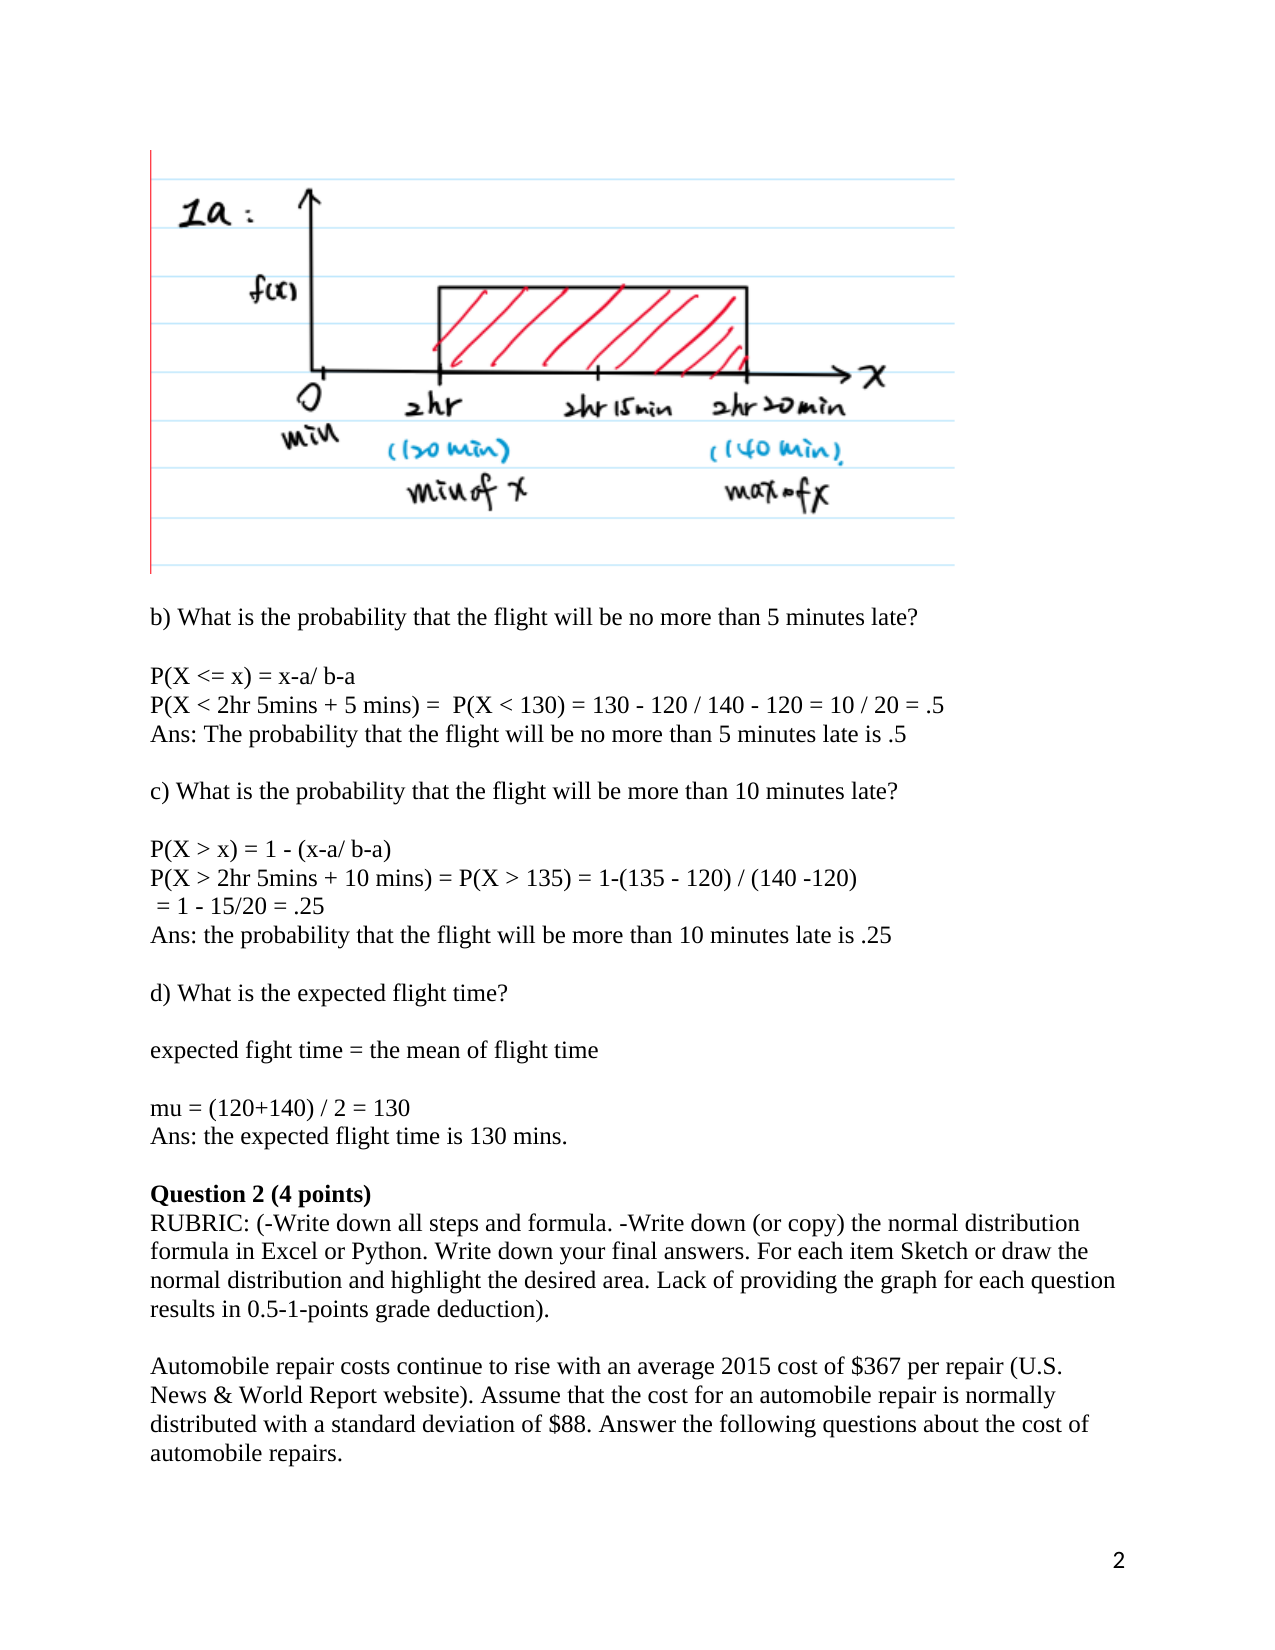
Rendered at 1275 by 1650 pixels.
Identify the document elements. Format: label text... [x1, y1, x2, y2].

text P(X > 2hr 5mins + 10 mins) = P(X > 135) = 1-(135 - 120) / (140 -120) [150, 863, 1125, 891]
text mu = (120+140) / 2 = 130 [150, 1093, 1125, 1121]
text P(X <= x) = x-a/ b-a [150, 661, 1125, 690]
text RUBRIC: (-Write down all steps and formula. -Write down (or copy) the normal distribution formula in Excel or Python. Write down your final answers. For each item Sketch or draw the normal distribution and highlight the desired area. Lack of providing the graph for each question results in 0.5-1-points grade deduction). [150, 1208, 1125, 1323]
text P(X < 2hr 5mins + 5 mins) = P(X < 130) = 130 - 120 / 140 - 120 = 10 / 20 = .5 [150, 690, 1125, 719]
text P(X > x) = 1 - (x-a/ b-a) [150, 834, 1125, 863]
text Ans: the probability that the flight will be more than 10 minutes late is .25 [150, 920, 1125, 949]
text Ans: The probability that the flight will be no more than 5 minutes late is .5 [150, 719, 1125, 748]
text Question 2 (4 points) [150, 1179, 1125, 1208]
text d) What is the expected flight time? [150, 978, 1125, 1006]
text c) What is the probability that the flight will be more than 10 minutes late? [150, 776, 1125, 805]
picture [150, 150, 955, 574]
text expected fight time = the mean of flight time [150, 1035, 1125, 1064]
text b) What is the probability that the flight will be no more than 5 minutes late? [150, 602, 1125, 631]
text Ans: the expected flight time is 130 mins. [150, 1121, 1125, 1150]
text Automobile repair costs continue to rise with an average 2015 cost of $367 per repair (U.S. News & World Report website). Assume that the cost for an automobile repair is normally distributed with a standard deviation of $88. Answer the following questions about the cost of automobile repairs. [150, 1351, 1125, 1466]
text = 1 - 15/20 = .25 [150, 891, 1125, 920]
